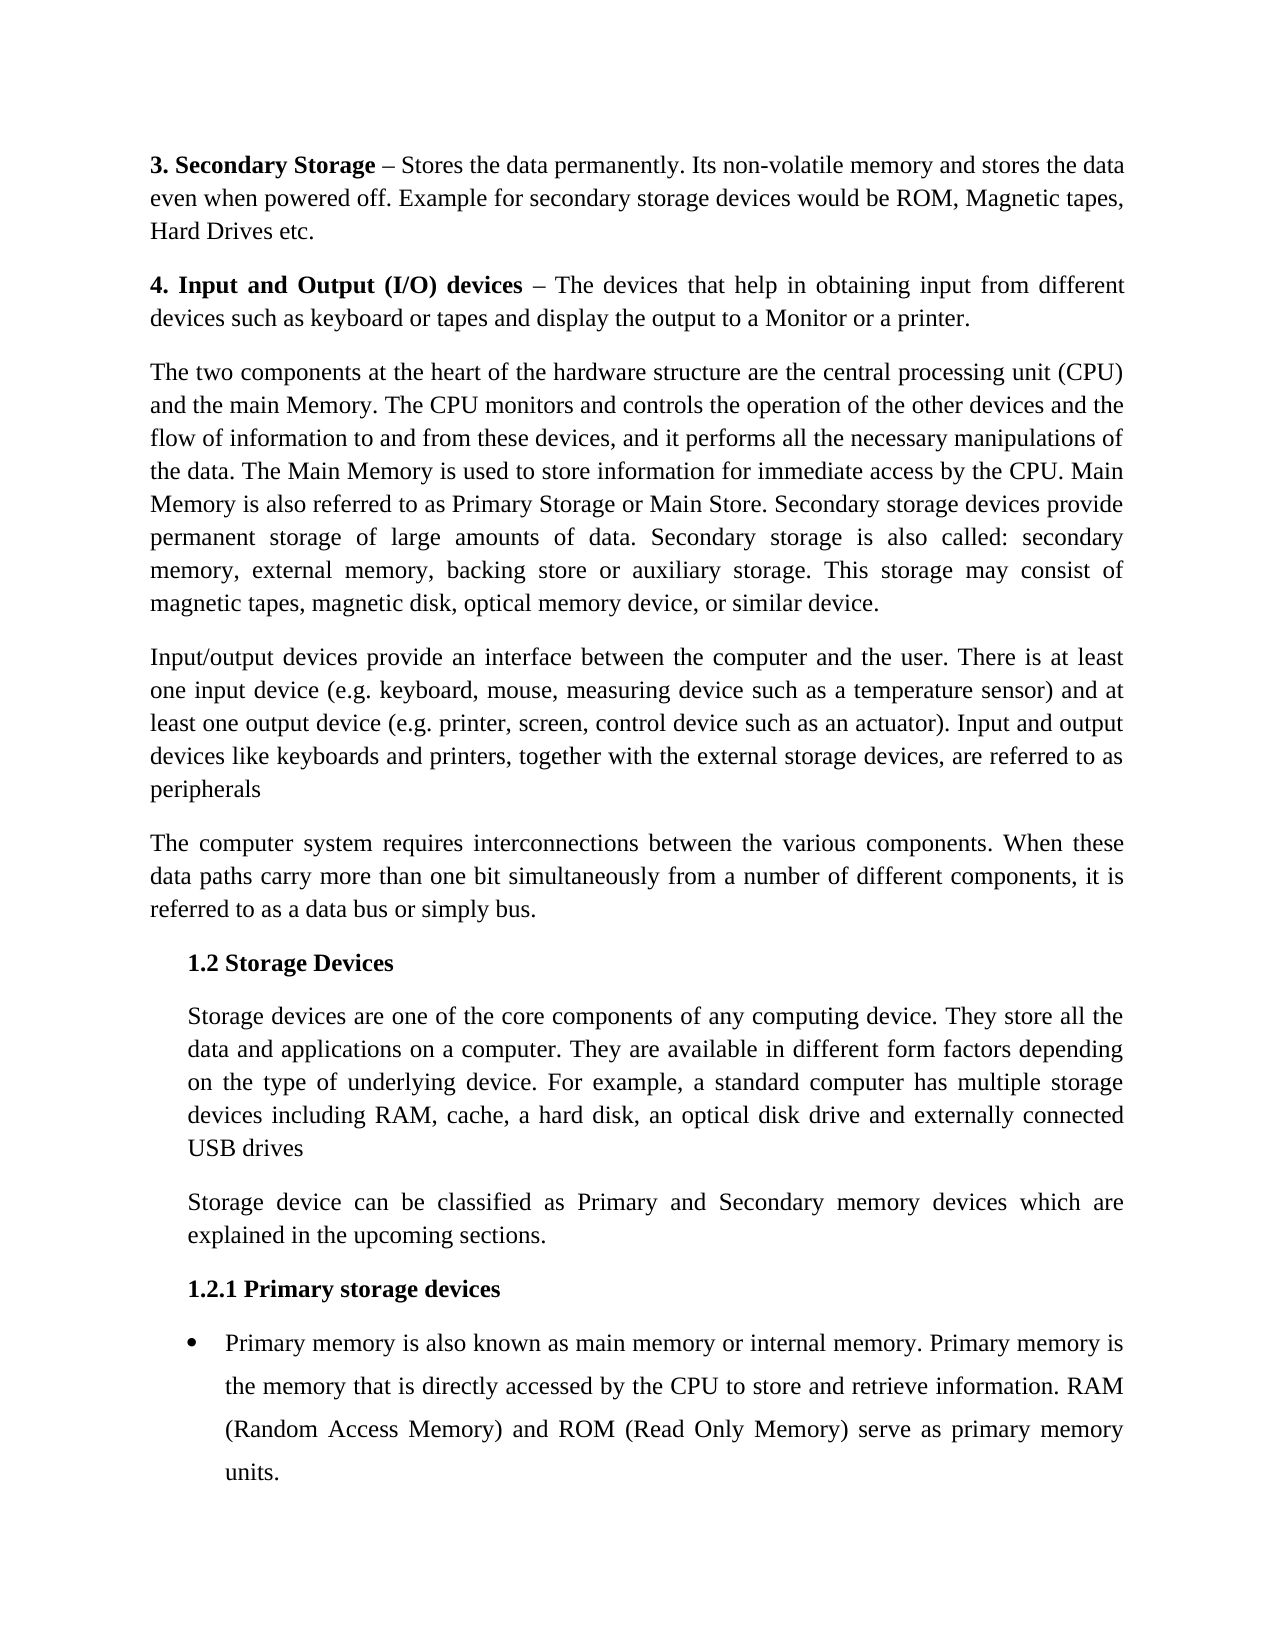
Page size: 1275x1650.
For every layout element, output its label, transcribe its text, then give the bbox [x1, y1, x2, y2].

list Primary memory is also known as main memory or internal memory. Primary memory is the memory that is directly accessed by the CPU to store and retrieve information. RAM (Random Access Memory) and ROM (Read Only Memory) serve as primary memory units. [187, 1328, 1125, 1486]
text The two components at the heart of the hardware structure are the central processing unit (CPU) and the main Memory. The CPU monitors and controls the operation of the other devices and the flow of information to and from these devices, and it performs all the necessary manipulations of the data. The Main Memory is used to store information for immediate access by the CPU. Main Memory is also referred to as Primary Storage or Main Store. Secondary storage devices provide permanent storage of large amounts of data. Secondary storage is also called: secondary memory, external memory, backing store or auxiliary storage. This storage may consist of magnetic tapes, magnetic disk, optical memory device, or similar device. [150, 357, 1125, 617]
text 1.2 Storage Devices [187, 948, 1125, 976]
text Storage device can be classified as Primary and Secondary memory devices which are explained in the upcoming sections. [187, 1187, 1125, 1249]
text 4. Input and Output (I/O) devices – The devices that help in obtaining input from different devices such as keyboard or tapes and display the output to a Monitor or a printer. [150, 270, 1125, 332]
text The computer system requires interconnections between the various components. When these data paths carry more than one bit simultaneously from a number of different components, it is referred to as a data bus or simply bus. [150, 828, 1125, 922]
text 1.2.1 Primary storage devices [187, 1274, 1125, 1303]
text Input/output devices provide an interface between the computer and the user. There is at least one input device (e.g. keyboard, mouse, measuring device such as a temperature sensor) and at least one output device (e.g. printer, screen, control device such as an actuator). Input and output devices like keyboards and printers, together with the external storage devices, are referred to as peripherals [150, 642, 1125, 803]
text 3. Secondary Storage – Stores the data permanently. Its non-volatile memory and stores the data even when powered off. Example for secondary storage devices would be ROM, Magnetic tapes, Hard Drives etc. [150, 150, 1125, 245]
text Storage devices are one of the core components of any computing device. They store all the data and applications on a computer. They are available in different form factors depending on the type of underlying device. For example, a standard computer has multiple storage devices including RAM, cache, a hard disk, an optical disk drive and externally connected USB drives [187, 1001, 1125, 1162]
